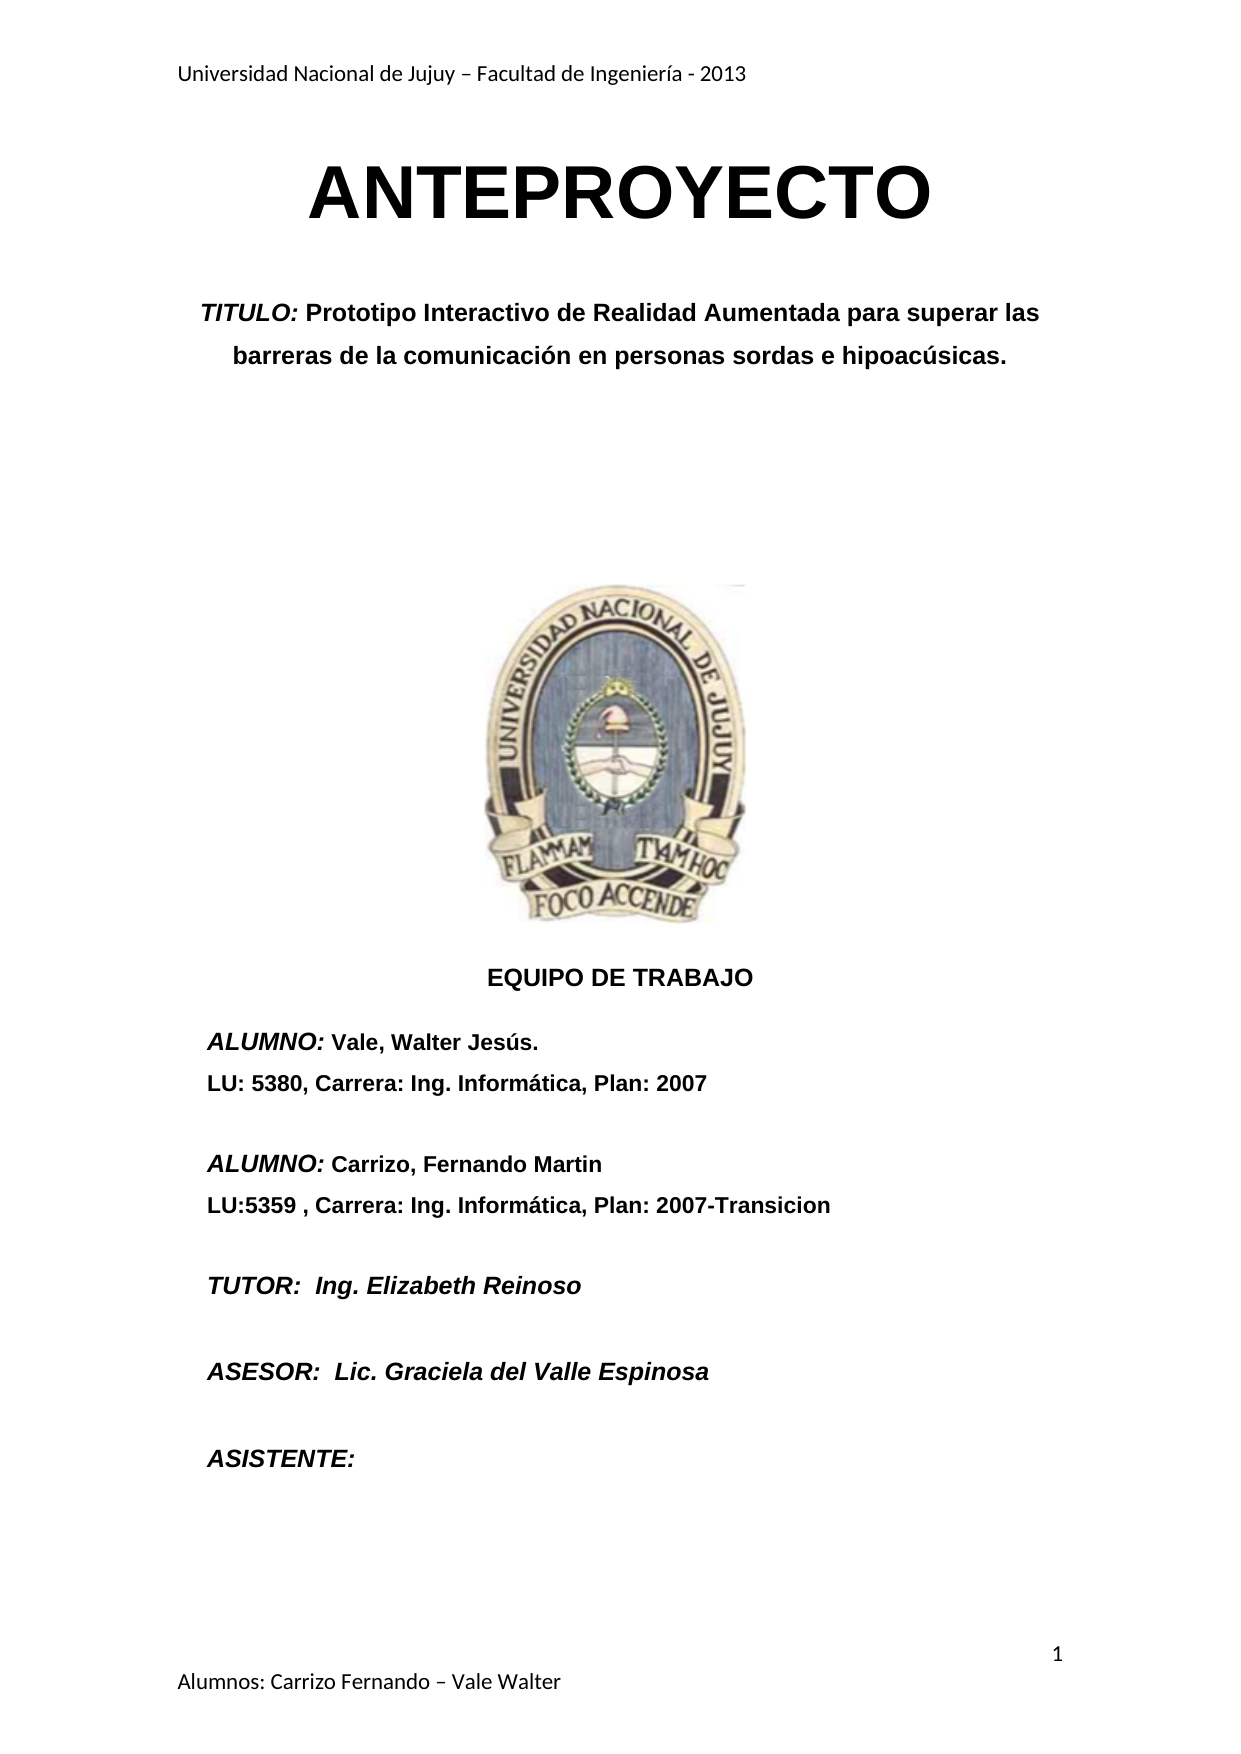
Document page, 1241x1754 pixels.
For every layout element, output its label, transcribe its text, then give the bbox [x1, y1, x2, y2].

list ALUMNO: Carrizo, Fernando Martin [207, 1149, 1063, 1178]
list ASISTENTE: [207, 1443, 1063, 1472]
list ASESOR: Lic. Graciela del Valle Espinosa [207, 1357, 1063, 1386]
text EQUIPO DE TRABAJO [177, 963, 1063, 992]
text ANTEPROYECTO [177, 148, 1063, 234]
list LU: 5380, Carrera: Ing. Informática, Plan: 2007 [207, 1070, 1063, 1096]
picture [483, 582, 757, 929]
list LU:5359 , Carrera: Ing. Informática, Plan: 2007-Transicion [207, 1192, 1063, 1218]
text TITULO: Prototipo Interactivo de Realidad Aumentada para superar las barreras de la comunicación en personas sordas e hipoacúsicas. [177, 298, 1063, 370]
list TUTOR: Ing. Elizabeth Reinoso [207, 1271, 1063, 1300]
list ALUMNO: Vale, Walter Jesús. [207, 1027, 1063, 1056]
